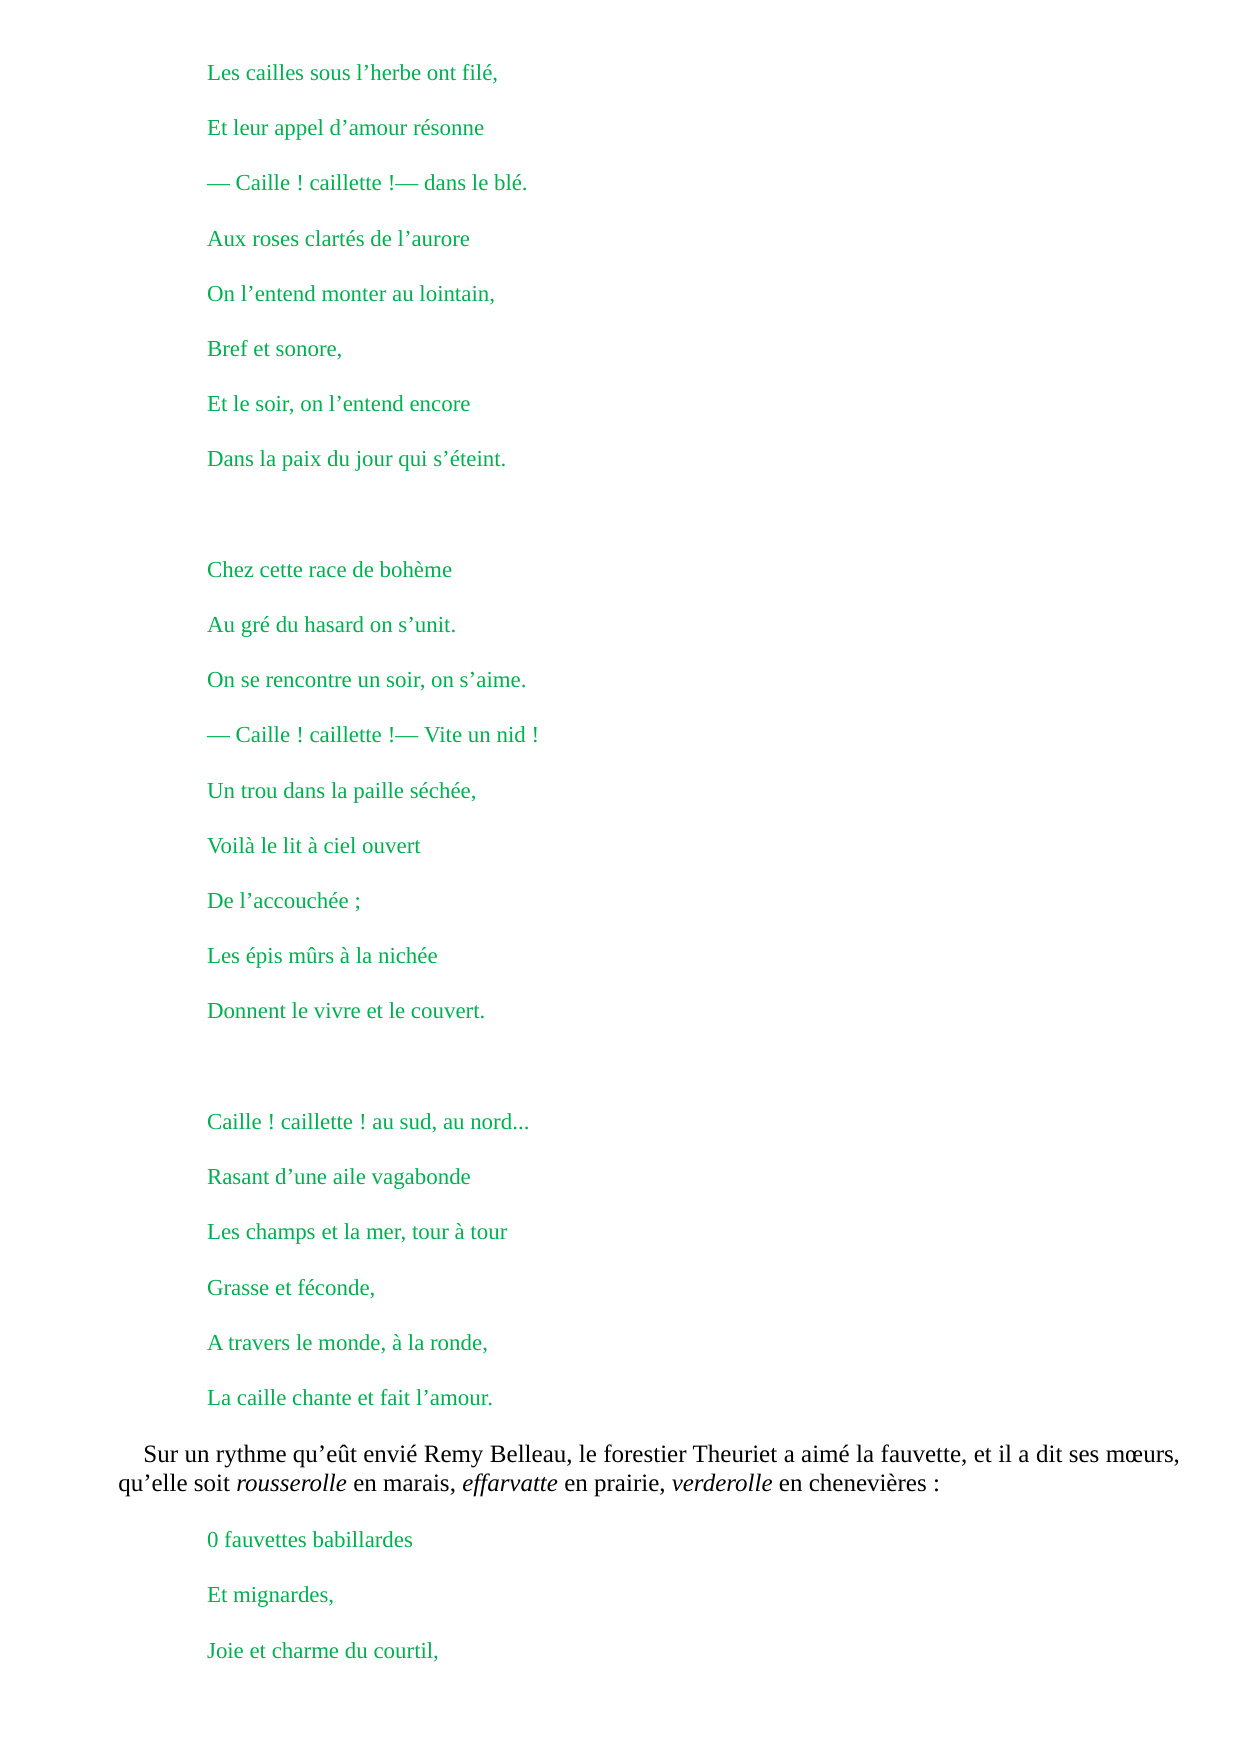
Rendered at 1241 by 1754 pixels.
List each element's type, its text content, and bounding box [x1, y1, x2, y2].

text On l’entend monter au lointain, [207, 280, 1181, 306]
text — Caille ! caillette !— dans le blé. [207, 169, 1181, 196]
text Bref et sonore, [207, 335, 1181, 361]
text La caille chante et fait l’amour. [207, 1384, 1181, 1410]
text Un trou dans la paille séchée, [207, 777, 1181, 803]
text Rasant d’une aile vagabonde [207, 1163, 1181, 1189]
text Voilà le lit à ciel ouvert [207, 832, 1181, 858]
text Et leur appel d’amour résonne [207, 114, 1181, 141]
text Et le soir, on l’entend encore [207, 390, 1181, 417]
text Sur un rythme qu’eût envié Remy Belleau, le forestier Theuriet a aimé la fauvette, et il a dit ses mœurs, qu’elle soit rousserolle en marais, effarvatte en prairie, verderolle en chenevières : [118, 1439, 1181, 1497]
text Caille ! caillette ! au sud, au nord... [207, 1108, 1181, 1134]
text On se rencontre un soir, on s’aime. [207, 666, 1181, 693]
text Aux roses clartés de l’aurore [207, 225, 1181, 251]
text Donnent le vivre et le couvert. [207, 998, 1181, 1024]
text De l’accouchée ; [207, 887, 1181, 913]
text Joie et charme du courtil, [207, 1637, 1181, 1663]
text Dans la paix du jour qui s’éteint. [207, 446, 1181, 472]
text Et mignardes, [207, 1581, 1181, 1608]
text Chez cette race de bohème [207, 556, 1181, 582]
text Grasse et féconde, [207, 1274, 1181, 1300]
text A travers le monde, à la ronde, [207, 1329, 1181, 1355]
text Les cailles sous l’herbe ont filé, [207, 59, 1181, 85]
text 0 fauvettes babillardes [207, 1526, 1181, 1553]
text Au gré du hasard on s’unit. [207, 611, 1181, 637]
text Les épis mûrs à la nichée [207, 942, 1181, 969]
text Les champs et la mer, tour à tour [207, 1218, 1181, 1245]
text — Caille ! caillette !— Vite un nid ! [207, 722, 1181, 748]
